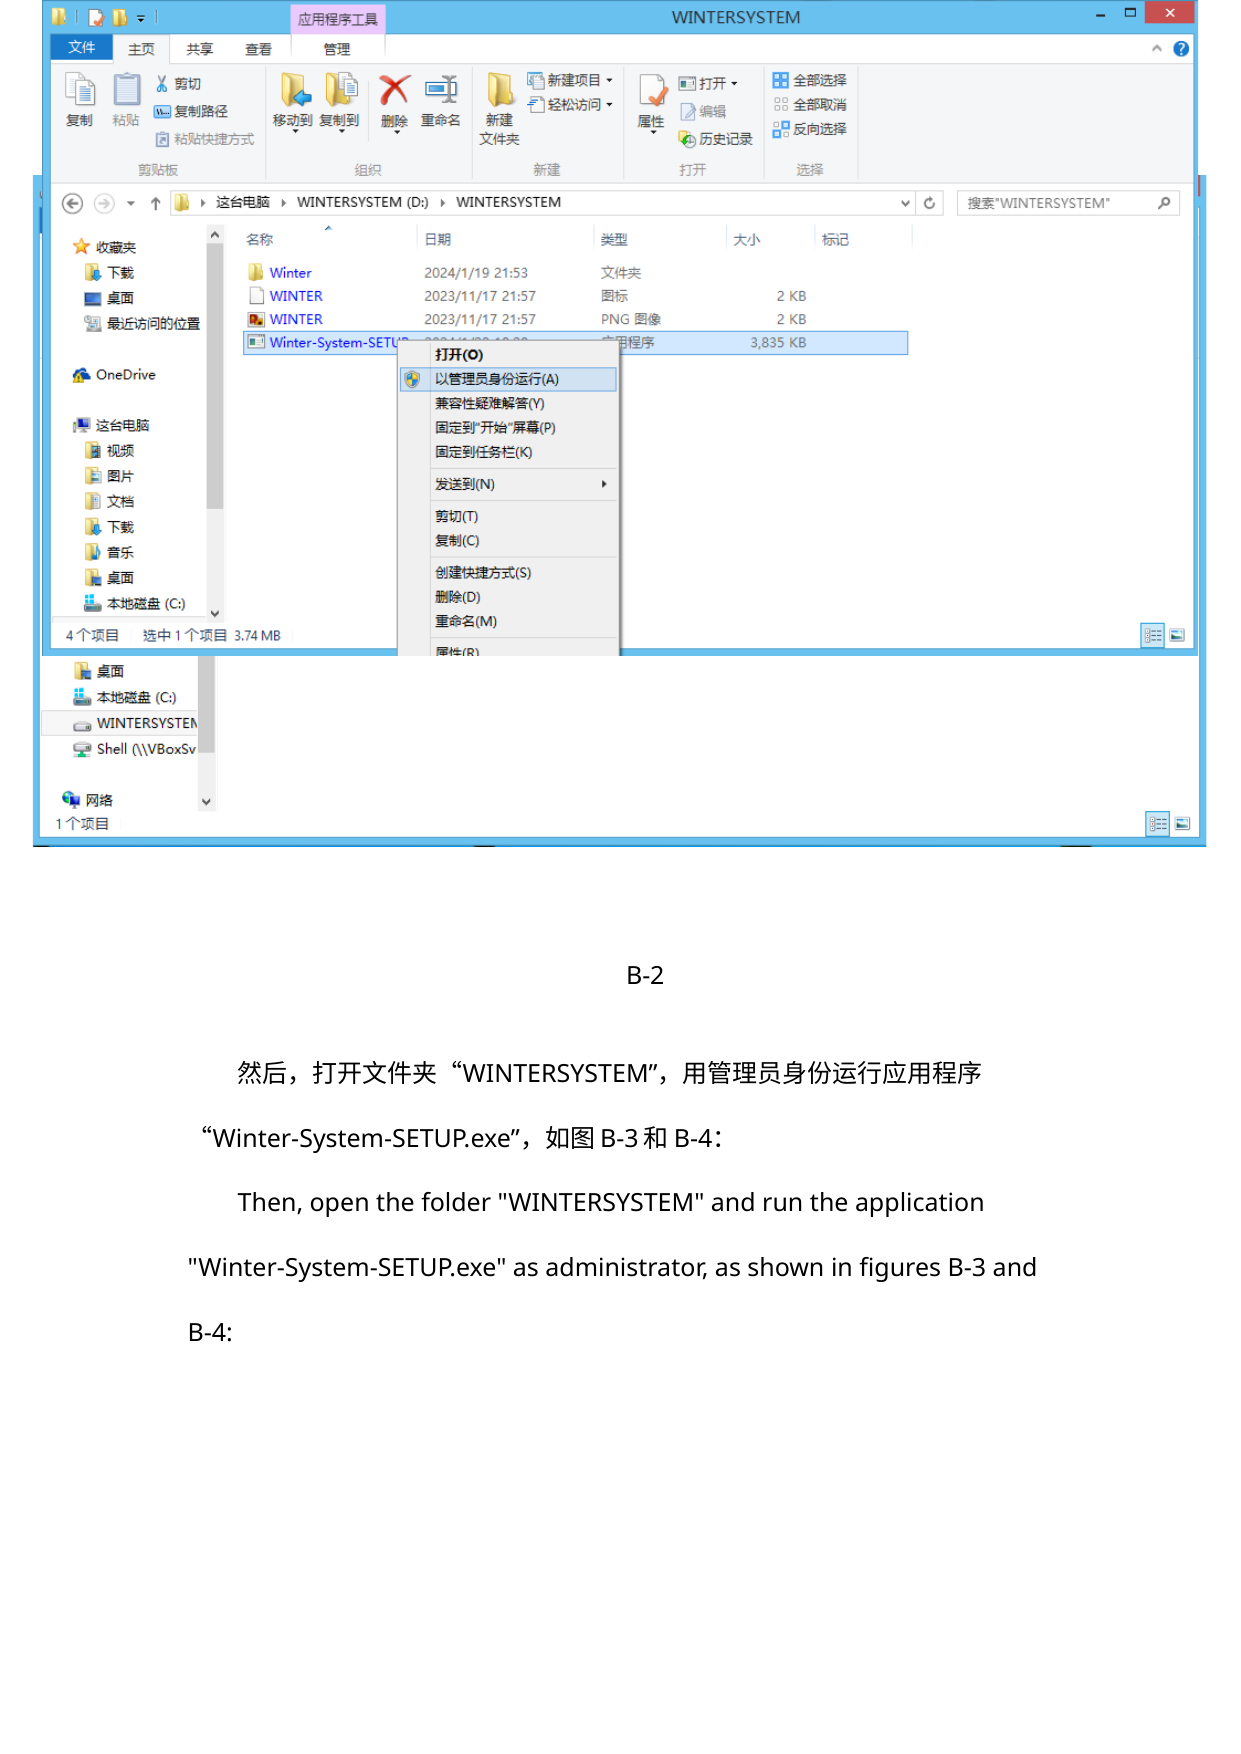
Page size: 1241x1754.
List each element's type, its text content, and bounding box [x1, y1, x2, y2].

text 然后，打开文件夹“WINTERSYSTEM”，用管理员身份运行应用程序“Winter-System-SETUP.exe”，如图B-3和B-4： [187, 1039, 1053, 1169]
text Then, open the folder "WINTERSYSTEM" and run the application "Winter-System-SETUP.exe" as administrator, as shown in figures B-3 and B-4: [187, 1169, 1053, 1364]
text B-2 [187, 942, 1053, 1007]
picture [32, 0, 1207, 847]
